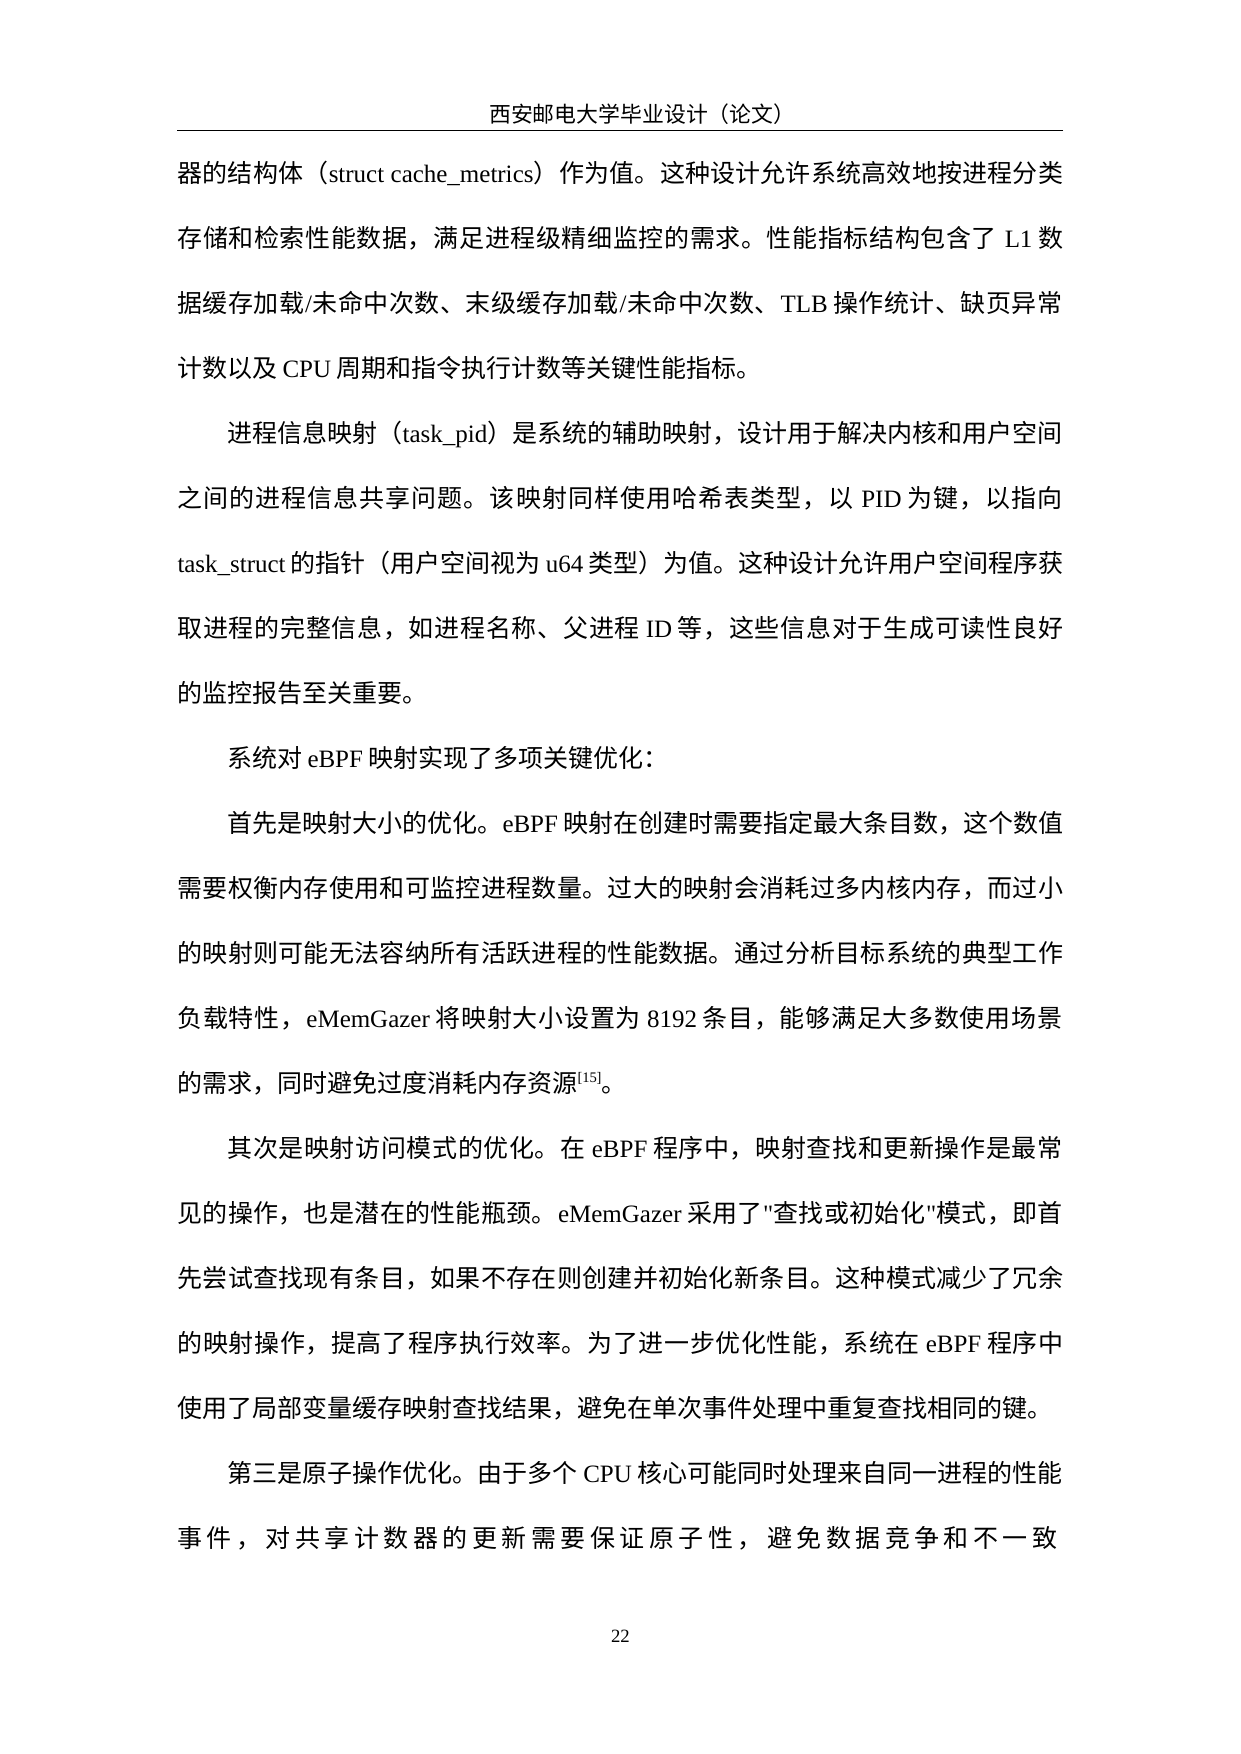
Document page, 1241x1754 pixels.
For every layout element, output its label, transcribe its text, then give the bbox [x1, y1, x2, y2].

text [177, 139, 1063, 399]
text 其次是映射访问模式的优化。在eBPF程序中，映射查找和更新操作是最常见的操作，也是潜在的性能瓶颈。eMemGazer采用了"查找或初始化"模式，即首先尝试查找现有条目，如果不存在则创建并初始化新条目。这种模式减少了冗余的映射操作，提高了程序执行效率。为了进一步优化性能，系统在eBPF程序中使用了局部变量缓存映射查找结果，避免在单次事件处理中重复查找相同的键。 [177, 1114, 1063, 1439]
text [177, 1439, 1063, 1569]
text 进程信息映射（task_pid）是系统的辅助映射，设计用于解决内核和用户空间之间的进程信息共享问题。该映射同样使用哈希表类型，以PID为键，以指向task_struct的指针（用户空间视为u64类型）为值。这种设计允许用户空间程序获取进程的完整信息，如进程名称、父进程ID等，这些信息对于生成可读性良好的监控报告至关重要。 [177, 399, 1063, 724]
text 系统对eBPF映射实现了多项关键优化： [177, 724, 1063, 789]
text 首先是映射大小的优化。eBPF映射在创建时需要指定最大条目数，这个数值需要权衡内存使用和可监控进程数量。过大的映射会消耗过多内核内存，而过小的映射则可能无法容纳所有活跃进程的性能数据。通过分析目标系统的典型工作负载特性，eMemGazer将映射大小设置为8192条目，能够满足大多数使用场景的需求，同时避免过度消耗内存资源[15]。 [177, 789, 1063, 1114]
